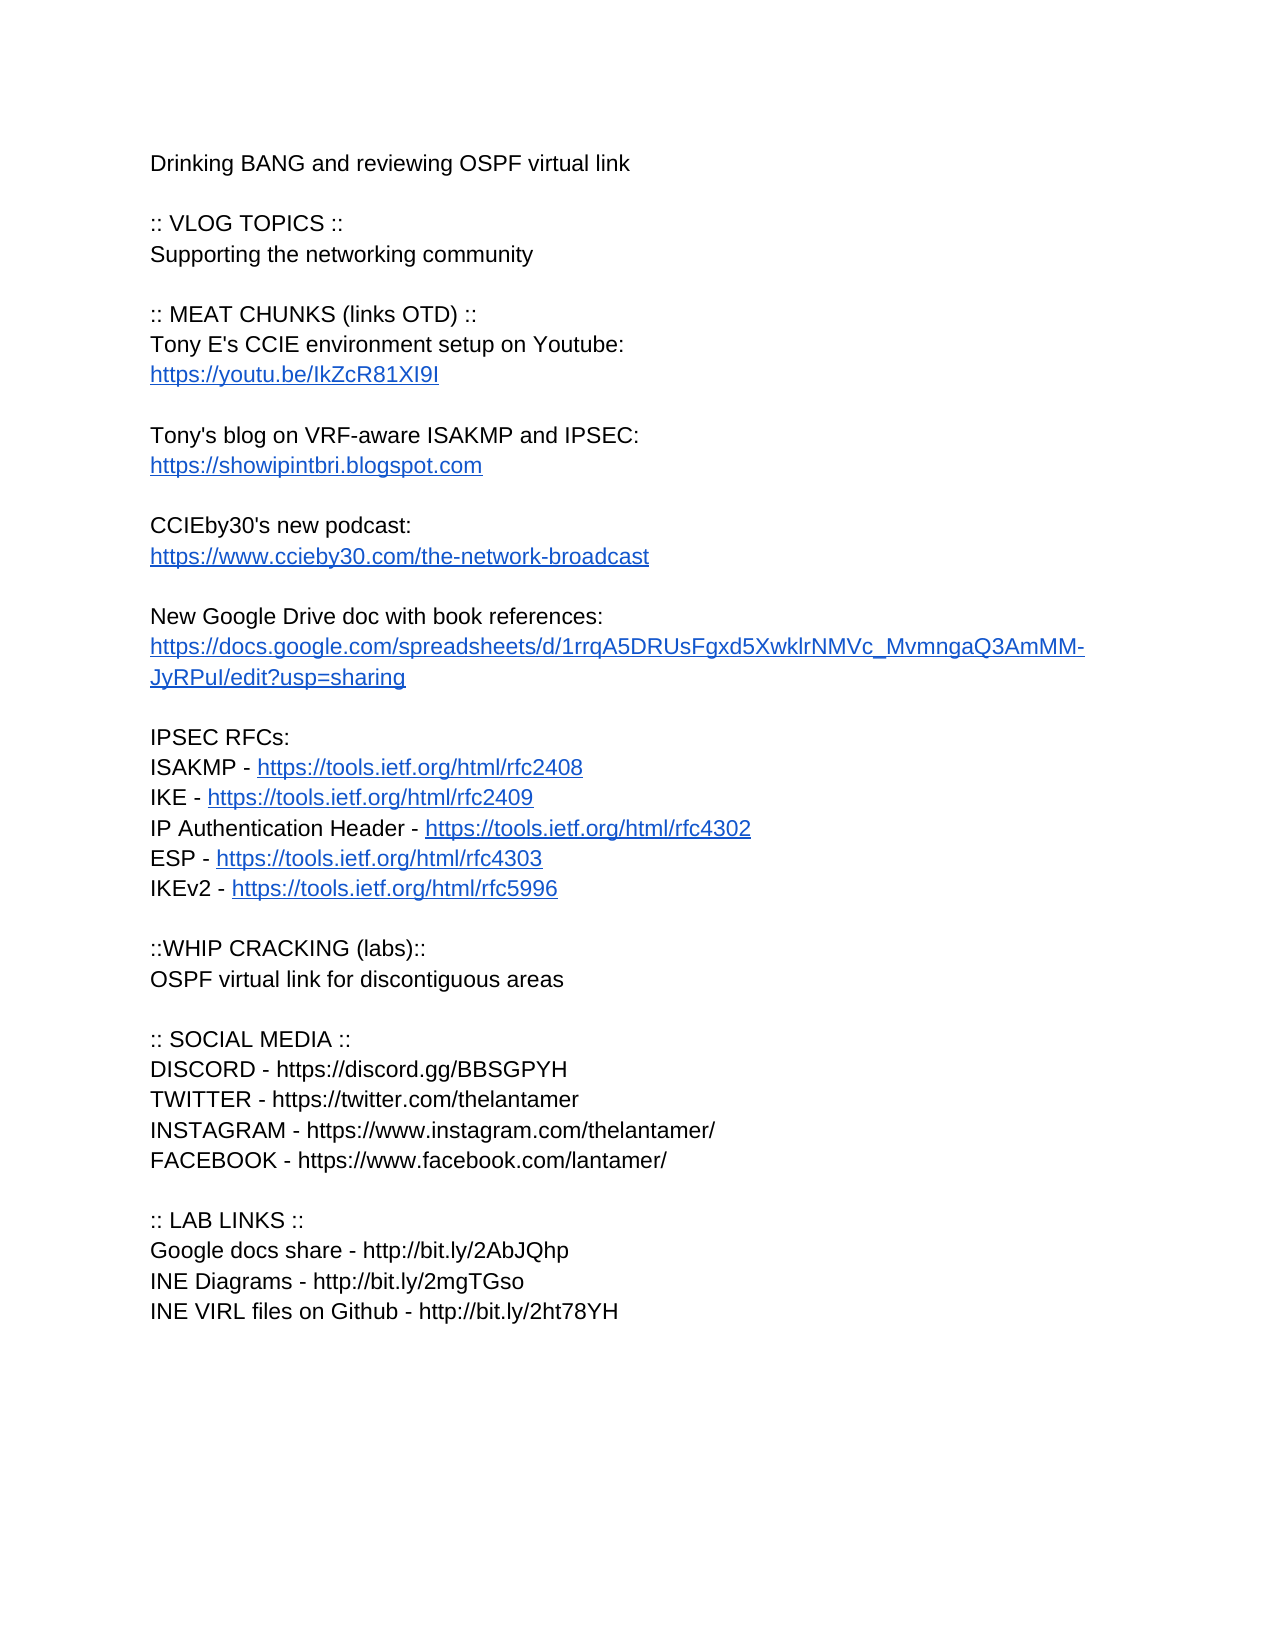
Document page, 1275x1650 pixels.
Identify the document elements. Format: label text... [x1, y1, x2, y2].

text IKEv2 - https://tools.ietf.org/html/rfc5996 [150, 875, 1125, 901]
text DISCORD - https://discord.gg/BBSGPYH [150, 1056, 1125, 1083]
text Supporting the networking community [150, 241, 1125, 267]
text :: SOCIAL MEDIA :: [150, 1026, 1125, 1052]
text Google docs share - http://bit.ly/2AbJQhp [150, 1237, 1125, 1264]
text Tony E's CCIE environment setup on Youtube: [150, 331, 1125, 358]
text :: MEAT CHUNKS (links OTD) :: [150, 301, 1125, 327]
text INSTAGRAM - https://www.instagram.com/thelantamer/ [150, 1117, 1125, 1143]
text FACEBOOK - https://www.facebook.com/lantamer/ [150, 1147, 1125, 1173]
text INE Diagrams - http://bit.ly/2mgTGso [150, 1268, 1125, 1294]
text https://showipintbri.blogspot.com [150, 452, 1125, 478]
text https://www.ccieby30.com/the-network-broadcast [150, 543, 1125, 569]
text Tony's blog on VRF-aware ISAKMP and IPSEC: [150, 422, 1125, 448]
text TWITTER - https://twitter.com/thelantamer [150, 1086, 1125, 1113]
text :: LAB LINKS :: [150, 1207, 1125, 1234]
text IKE - https://tools.ietf.org/html/rfc2409 [150, 784, 1125, 811]
text CCIEby30's new podcast: [150, 512, 1125, 539]
text OSPF virtual link for discontiguous areas [150, 966, 1125, 992]
text New Google Drive doc with book references: [150, 603, 1125, 629]
text ::WHIP CRACKING (labs):: [150, 935, 1125, 962]
text IP Authentication Header - https://tools.ietf.org/html/rfc4302 [150, 814, 1125, 841]
text IPSEC RFCs: [150, 724, 1125, 750]
text ESP - https://tools.ietf.org/html/rfc4303 [150, 845, 1125, 871]
text ISAKMP - https://tools.ietf.org/html/rfc2408 [150, 754, 1125, 781]
text Drinking BANG and reviewing OSPF virtual link [150, 150, 1125, 176]
text https://youtu.be/IkZcR81XI9I [150, 361, 1125, 388]
text https://docs.google.com/spreadsheets/d/1rrqA5DRUsFgxd5XwklrNMVc_MvmngaQ3AmMM-JyRPuI/edit?usp=sharing [150, 633, 1125, 690]
text :: VLOG TOPICS :: [150, 210, 1125, 237]
text INE VIRL files on Github - http://bit.ly/2ht78YH [150, 1298, 1125, 1324]
